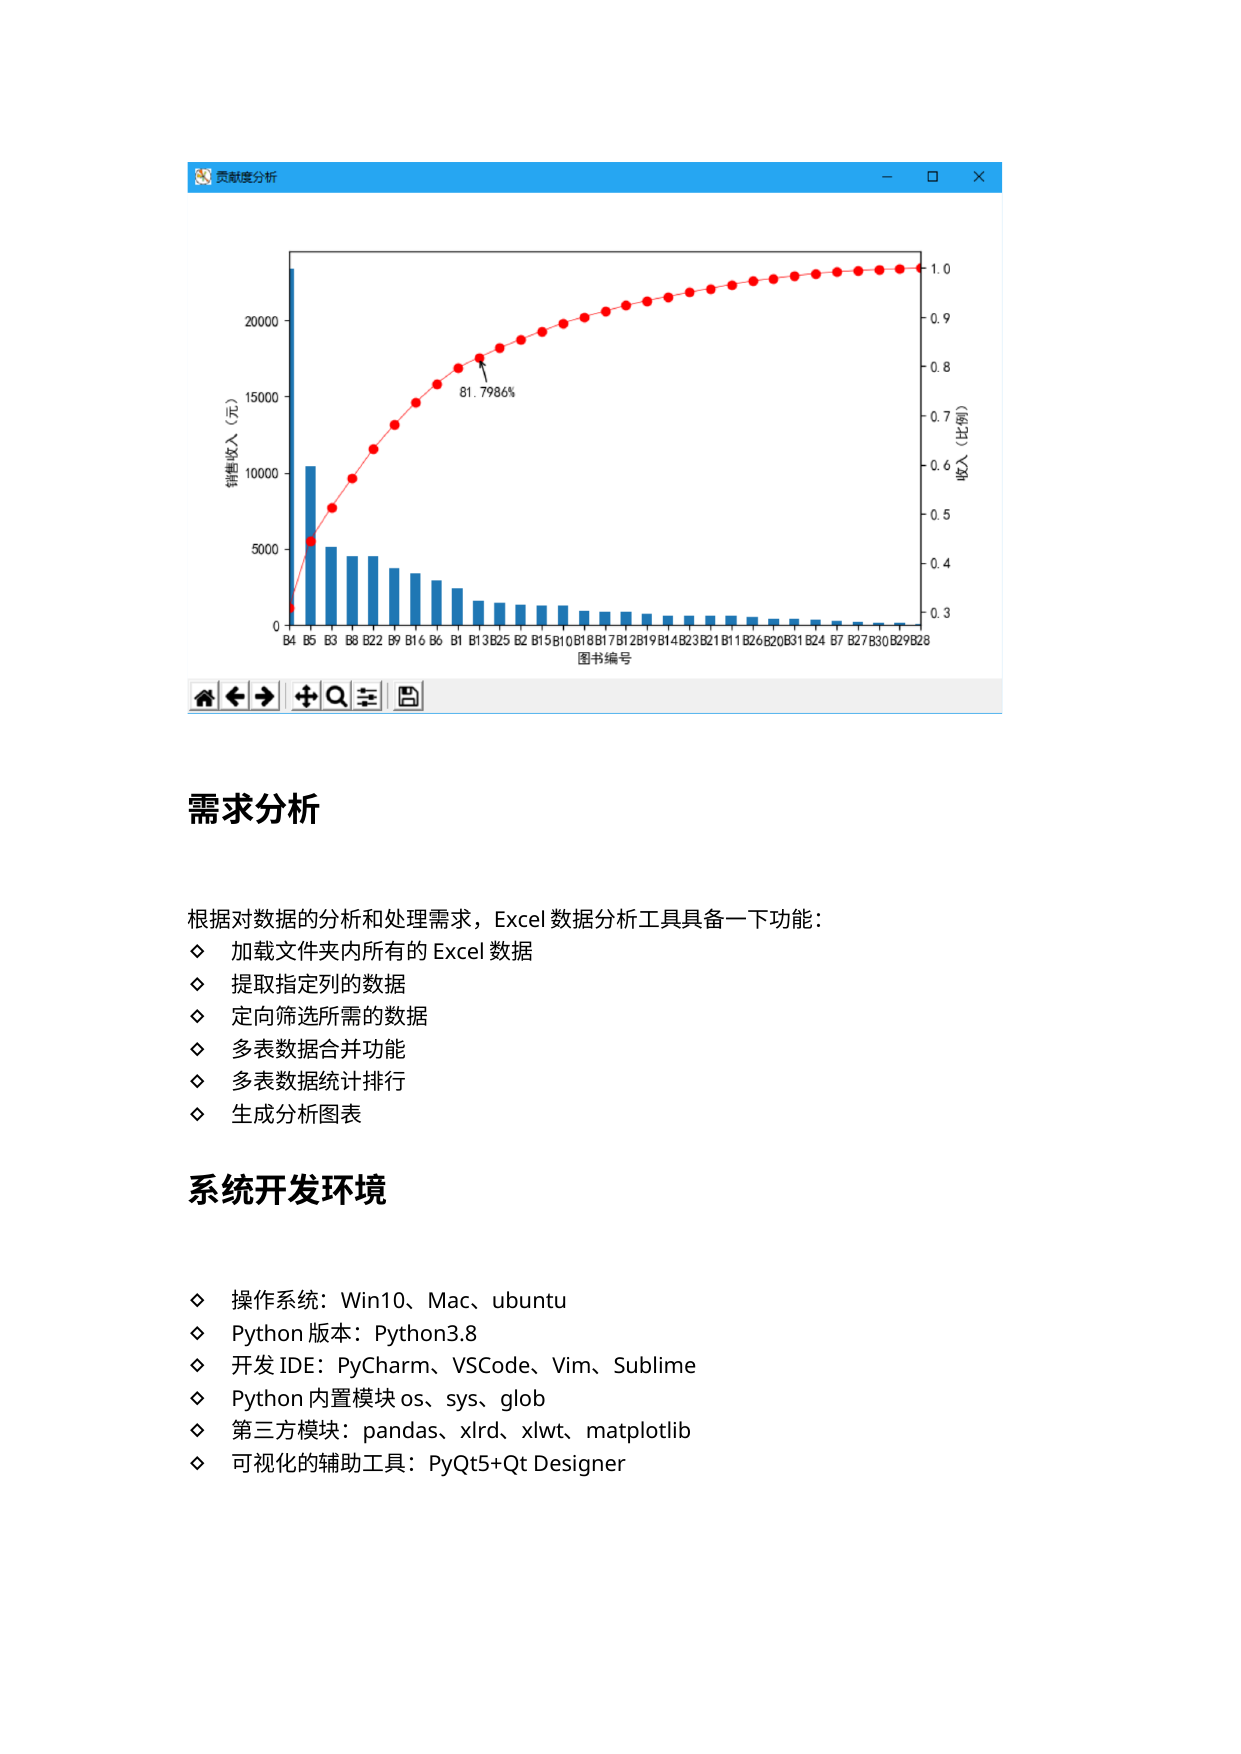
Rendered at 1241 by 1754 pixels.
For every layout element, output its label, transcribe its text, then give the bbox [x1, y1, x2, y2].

list 生成分析图表 [187, 1096, 1053, 1129]
list 定向筛选所需的数据 [187, 999, 1053, 1031]
picture [187, 162, 1003, 716]
list 多表数据统计排行 [187, 1064, 1053, 1096]
list 开发IDE：PyCharm、VSCode、Vim、Sublime [187, 1348, 1053, 1381]
list 提取指定列的数据 [187, 966, 1053, 999]
list 第三方模块：pandas、xlrd、xlwt、matplotlib [187, 1413, 1053, 1446]
list Python版本：Python3.8 [187, 1316, 1053, 1348]
subtitle 需求分析 [187, 774, 1053, 839]
list 多表数据合并功能 [187, 1031, 1053, 1064]
list 可视化的辅助工具：PyQt5+Qt Designer [187, 1446, 1053, 1478]
list 加载文件夹内所有的Excel数据 [187, 934, 1053, 966]
text 根据对数据的分析和处理需求，Excel数据分析工具具备一下功能： [187, 901, 1053, 934]
list Python内置模块os、sys、glob [187, 1381, 1053, 1413]
list 操作系统：Win10、Mac、ubuntu [187, 1283, 1053, 1316]
subtitle 系统开发环境 [187, 1156, 1053, 1221]
